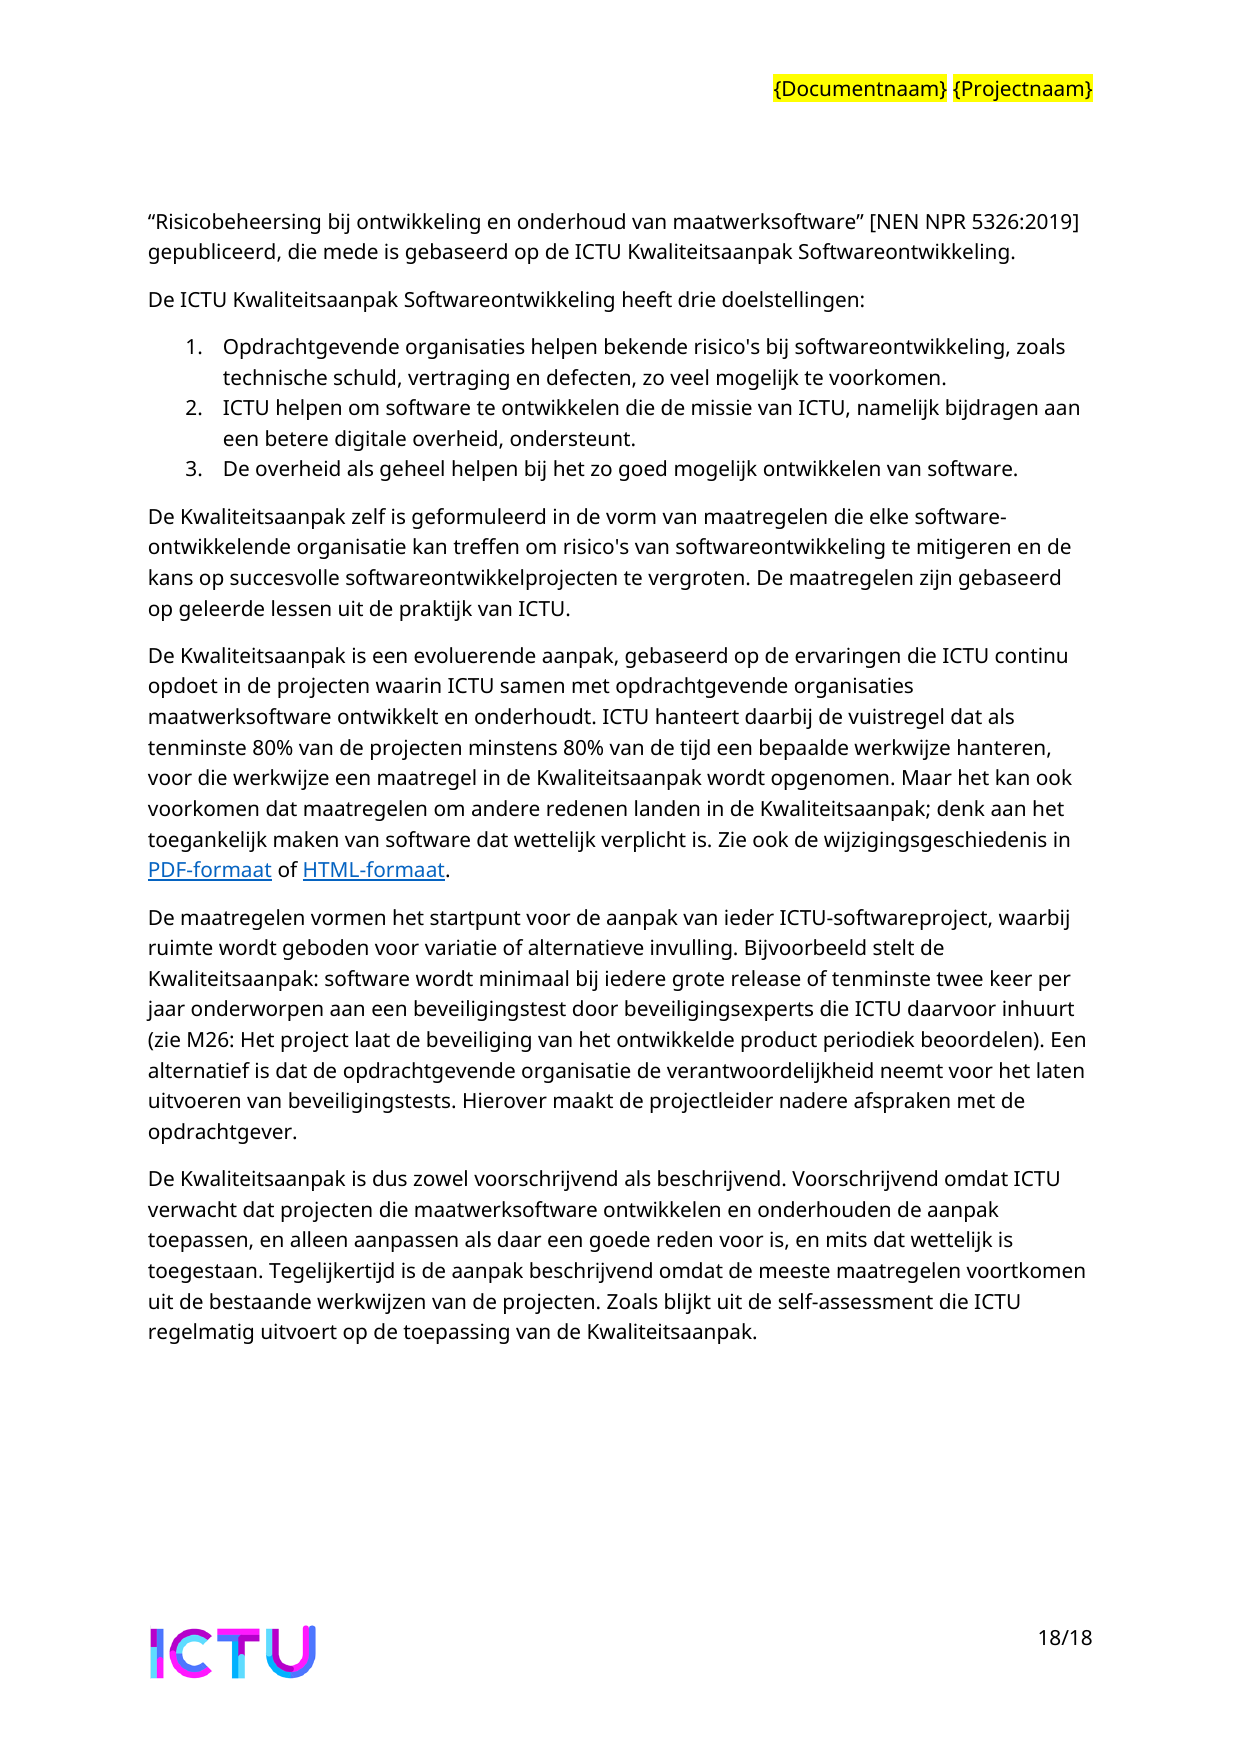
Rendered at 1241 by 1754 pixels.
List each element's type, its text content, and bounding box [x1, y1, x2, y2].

picture [148, 1623, 319, 1683]
text De ICTU Kwaliteitsaanpak Softwareontwikkeling heeft drie doelstellingen: [148, 285, 1092, 313]
list ICTU helpen om software te ontwikkelen die de missie van ICTU, namelijk bijdragen aan een betere digitale overheid, ondersteunt. [185, 393, 1092, 452]
text De Kwaliteitsaanpak is dus zowel voorschrijvend als beschrijvend. Voorschrijvend omdat ICTU verwacht dat projecten die maatwerksoftware ontwikkelen en onderhouden de aanpak toepassen, en alleen aanpassen als daar een goede reden voor is, en mits dat wettelijk is toegestaan. Tegelijkertijd is de aanpak beschrijvend omdat de meeste maatregelen voortkomen uit de bestaande werkwijzen van de projecten. Zoals blijkt uit de self-assessment die ICTU regelmatig uitvoert op de toepassing van de Kwaliteitsaanpak. [148, 1164, 1092, 1346]
text De Kwaliteitsaanpak zelf is geformuleerd in de vorm van maatregelen die elke software-ontwikkelende organisatie kan treffen om risico's van softwareontwikkeling te mitigeren en de kans op succesvolle softwareontwikkelprojecten te vergroten. De maatregelen zijn gebaseerd op geleerde lessen uit de praktijk van ICTU. [148, 502, 1092, 622]
text De maatregelen vormen het startpunt voor de aanpak van ieder ICTU-softwareproject, waarbij ruimte wordt geboden voor variatie of alternatieve invulling. Bijvoorbeeld stelt de Kwaliteitsaanpak: software wordt minimaal bij iedere grote release of tenminste twee keer per jaar onderworpen aan een beveiligingstest door beveiligingsexperts die ICTU daarvoor inhuurt (zie M26: Het project laat de beveiliging van het ontwikkelde product periodiek beoordelen). Een alternatief is dat de opdrachtgevende organisatie de verantwoordelijkheid neemt voor het laten uitvoeren van beveiligingstests. Hierover maakt de projectleider nadere afspraken met de opdrachtgever. [148, 903, 1092, 1145]
list De overheid als geheel helpen bij het zo goed mogelijk ontwikkelen van software. [185, 454, 1092, 483]
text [148, 207, 1092, 266]
text De Kwaliteitsaanpak is een evoluerende aanpak, gebaseerd op de ervaringen die ICTU continu opdoet in de projecten waarin ICTU samen met opdrachtgevende organisaties maatwerksoftware ontwikkelt en onderhoudt. ICTU hanteert daarbij de vuistregel dat als tenminste 80% van de projecten minstens 80% van de tijd een bepaalde werkwijze hanteren, voor die werkwijze een maatregel in de Kwaliteitsaanpak wordt opgenomen. Maar het kan ook voorkomen dat maatregelen om andere redenen landen in de Kwaliteitsaanpak; denk aan het toegankelijk maken van software dat wettelijk verplicht is. Zie ook de wijzigingsgeschiedenis in PDF-formaat of HTML-formaat. [148, 641, 1092, 884]
